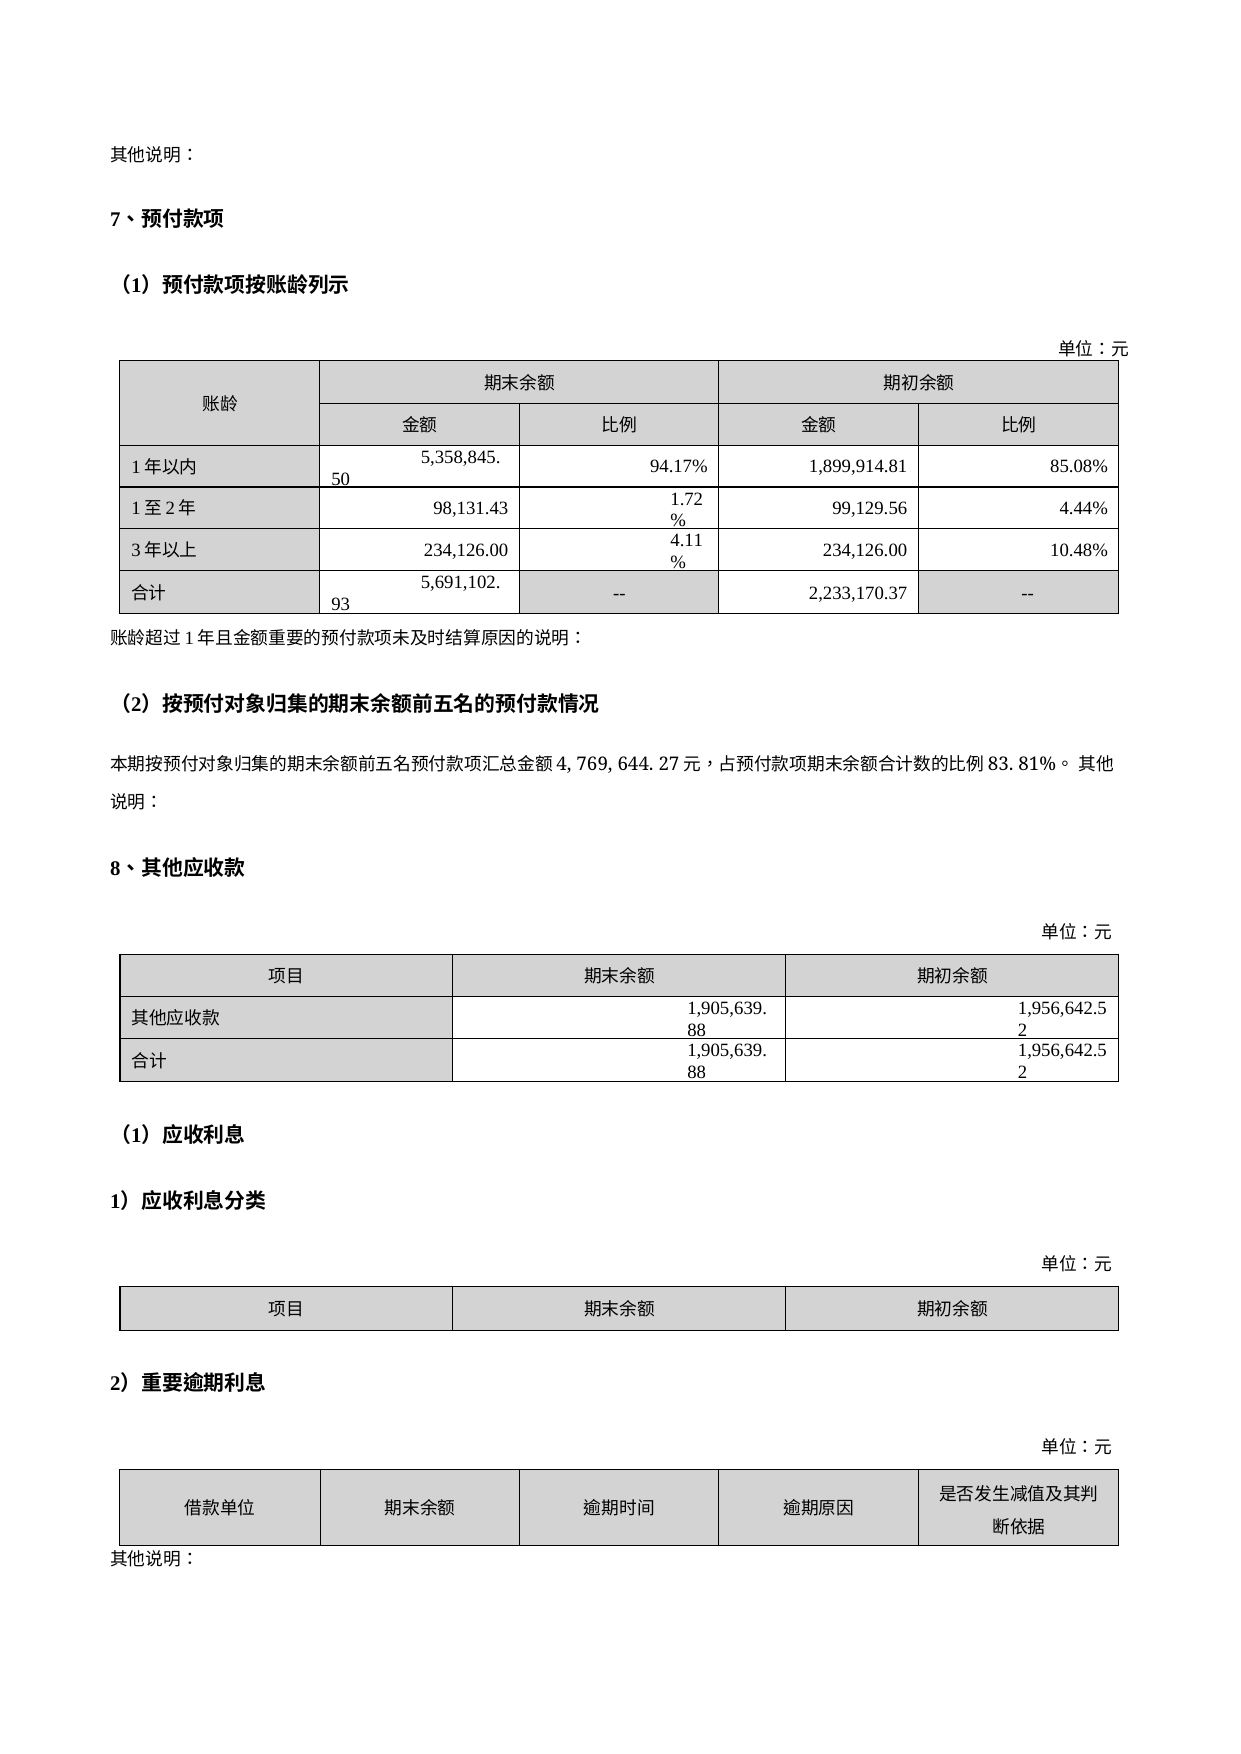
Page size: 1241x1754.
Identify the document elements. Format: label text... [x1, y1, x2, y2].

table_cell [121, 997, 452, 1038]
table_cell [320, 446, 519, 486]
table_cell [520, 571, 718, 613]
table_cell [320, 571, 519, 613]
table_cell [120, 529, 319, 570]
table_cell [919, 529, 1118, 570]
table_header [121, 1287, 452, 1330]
text 单位：元 [110, 336, 1129, 360]
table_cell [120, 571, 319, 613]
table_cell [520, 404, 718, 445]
subtitle （2）按预付对象归集的期末余额前五名的预付款情况 [110, 689, 1129, 718]
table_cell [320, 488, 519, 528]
subtitle 2）重要逾期利息 [110, 1368, 1129, 1397]
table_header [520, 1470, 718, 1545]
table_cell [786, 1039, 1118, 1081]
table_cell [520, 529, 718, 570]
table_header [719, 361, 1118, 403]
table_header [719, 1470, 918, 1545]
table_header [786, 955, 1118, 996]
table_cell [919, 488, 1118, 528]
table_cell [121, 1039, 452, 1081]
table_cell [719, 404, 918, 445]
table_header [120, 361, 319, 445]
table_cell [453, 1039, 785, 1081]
text 账龄超过1年且金额重要的预付款项未及时结算原因的说明： [110, 614, 1129, 652]
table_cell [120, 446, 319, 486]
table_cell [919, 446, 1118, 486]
text 单位：元 [1041, 919, 1129, 943]
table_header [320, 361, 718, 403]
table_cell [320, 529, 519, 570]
text 其他说明： [110, 1546, 1129, 1570]
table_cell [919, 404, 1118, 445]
text 本期按预付对象归集的期末余额前五名预付款项汇总金额4, 769, 644. 27元，占预付款项期末余额合计数的比例83. 81%。 其他说明： [110, 741, 1129, 816]
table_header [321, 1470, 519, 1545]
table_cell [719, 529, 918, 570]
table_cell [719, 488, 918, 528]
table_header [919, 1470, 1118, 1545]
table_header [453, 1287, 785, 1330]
text 其他说明： [110, 143, 1129, 167]
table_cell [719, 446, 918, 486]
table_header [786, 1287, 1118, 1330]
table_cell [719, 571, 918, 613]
subtitle （1）应收利息 [110, 1120, 1129, 1148]
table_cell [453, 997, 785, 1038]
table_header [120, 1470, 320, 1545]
text 单位：元 [1041, 1434, 1129, 1458]
subtitle 7、预付款项 [110, 204, 1129, 233]
subtitle 8、其他应收款 [110, 853, 1129, 882]
subtitle 1）应收利息分类 [110, 1186, 1129, 1214]
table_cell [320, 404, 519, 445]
subtitle （1）预付款项按账龄列示 [110, 270, 1129, 299]
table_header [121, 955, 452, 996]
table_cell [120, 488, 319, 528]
text 单位：元 [1041, 1252, 1129, 1276]
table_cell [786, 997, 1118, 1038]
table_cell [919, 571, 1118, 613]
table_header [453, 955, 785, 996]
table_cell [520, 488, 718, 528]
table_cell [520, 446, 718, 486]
